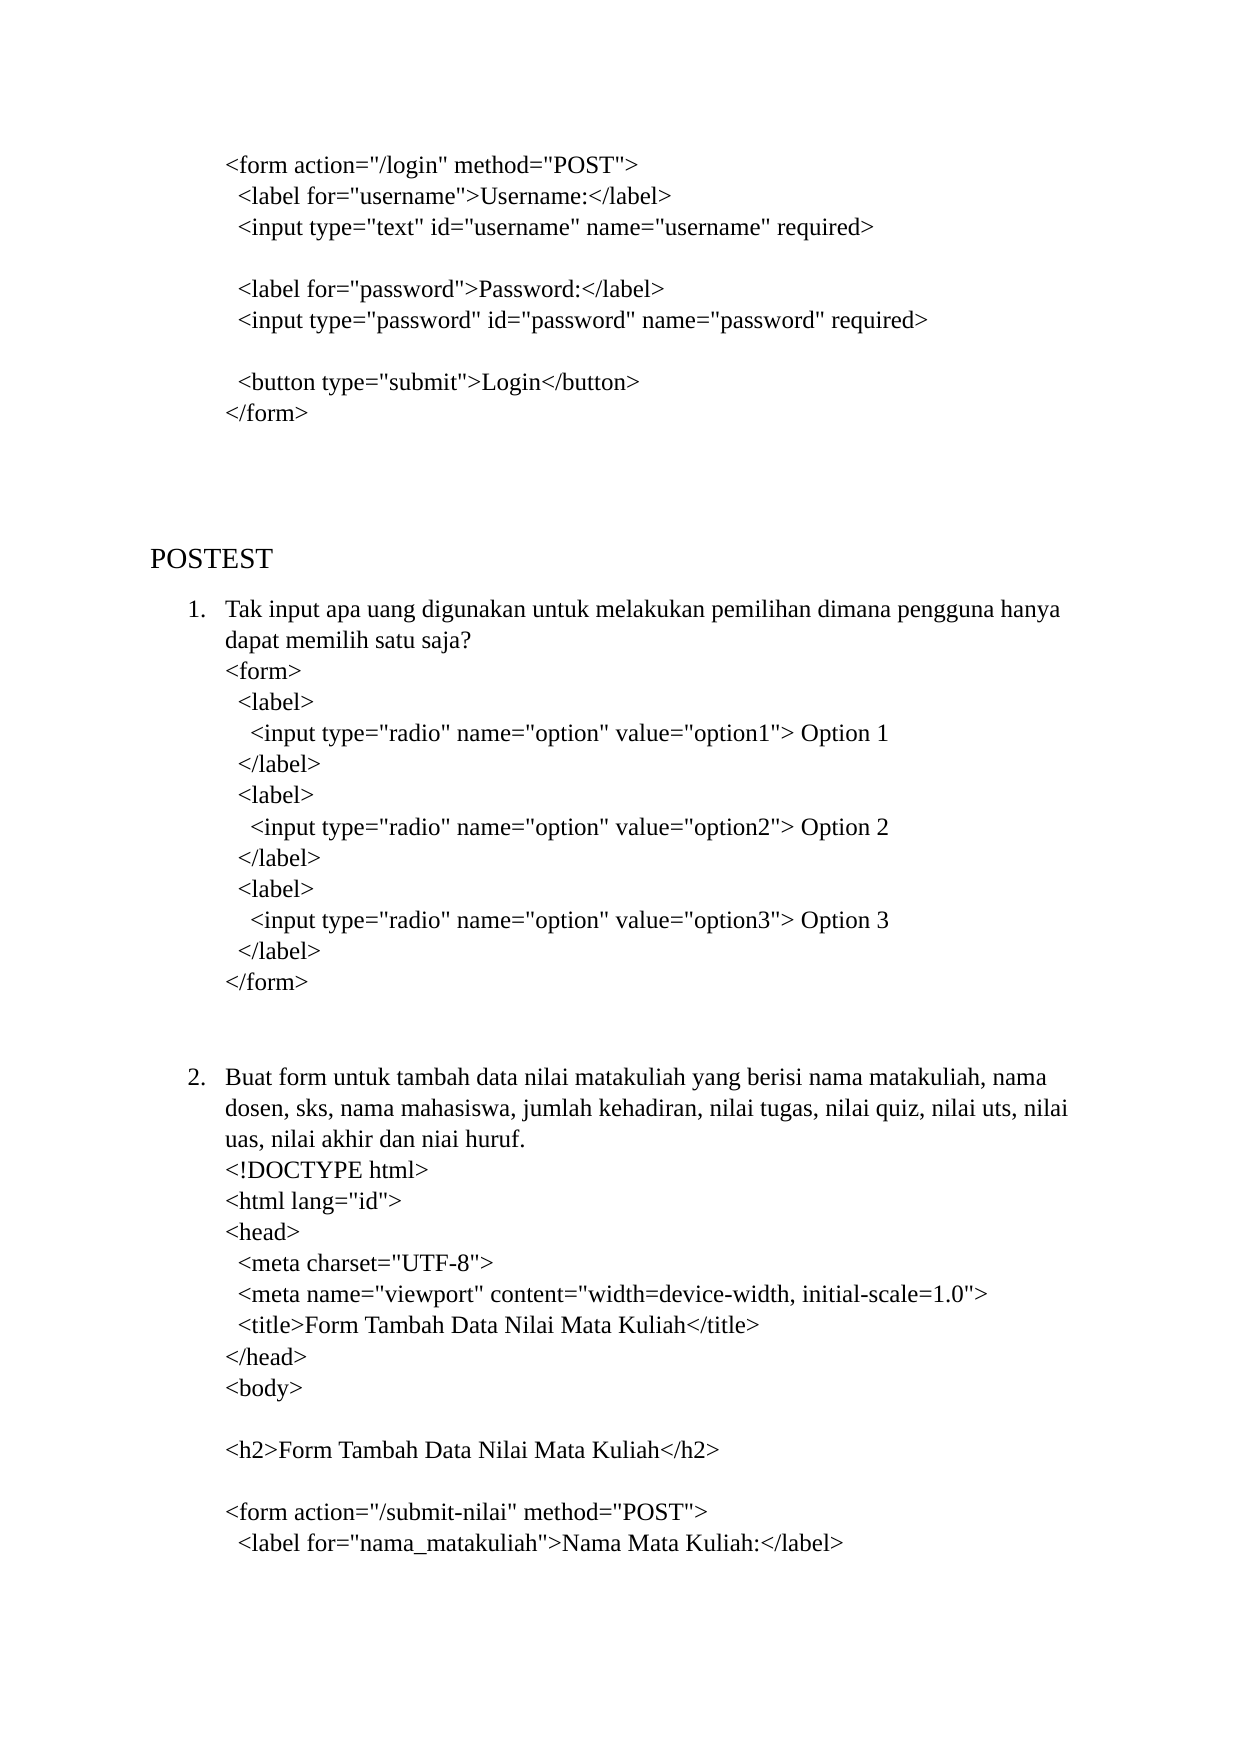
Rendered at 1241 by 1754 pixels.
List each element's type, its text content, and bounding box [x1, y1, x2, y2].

list </label> [225, 936, 1090, 964]
list <label for="nama_matakuliah">Nama Mata Kuliah:</label> [225, 1528, 1090, 1557]
list <meta charset="UTF-8"> [225, 1248, 1090, 1277]
list <label for="password">Password:</label> [225, 274, 1090, 303]
list <body> [225, 1373, 1090, 1401]
list <label> [225, 781, 1090, 809]
list <input type="radio" name="option" value="option2"> Option 2 [225, 812, 1090, 840]
list Buat form untuk tambah data nilai matakuliah yang berisi nama matakuliah, nama dosen, sks, nama mahasiswa, jumlah kehadiran, nilai tugas, nilai quiz, nilai uts, nilai uas, nilai akhir dan niai huruf. [187, 1062, 1090, 1153]
list <input type="text" id="username" name="username" required> [225, 212, 1090, 241]
list <label for="username">Username:</label> [225, 181, 1090, 210]
list <h2>Form Tambah Data Nilai Mata Kuliah</h2> [225, 1435, 1090, 1463]
list <input type="radio" name="option" value="option1"> Option 1 [225, 718, 1090, 747]
text POSTEST [150, 541, 1090, 575]
list <form> [225, 656, 1090, 685]
list <meta name="viewport" content="width=device-width, initial-scale=1.0"> [225, 1279, 1090, 1308]
list <label> [225, 687, 1090, 716]
list </form> [225, 398, 1090, 427]
list </label> [225, 749, 1090, 778]
list Tak input apa uang digunakan untuk melakukan pemilihan dimana pengguna hanya dapat memilih satu saja? [187, 594, 1090, 654]
list <input type="password" id="password" name="password" required> [225, 305, 1090, 334]
list <!DOCTYPE html> [225, 1155, 1090, 1184]
list <head> [225, 1217, 1090, 1246]
list <button type="submit">Login</button> [225, 367, 1090, 396]
list </head> [225, 1342, 1090, 1370]
list <label> [225, 874, 1090, 902]
list </form> [225, 967, 1090, 996]
list <form action="/login" method="POST"> [225, 150, 1090, 179]
list <title>Form Tambah Data Nilai Mata Kuliah</title> [225, 1311, 1090, 1339]
list <form action="/submit-nilai" method="POST"> [225, 1497, 1090, 1526]
list </label> [225, 843, 1090, 871]
list <input type="radio" name="option" value="option3"> Option 3 [225, 905, 1090, 933]
list <html lang="id"> [225, 1186, 1090, 1215]
